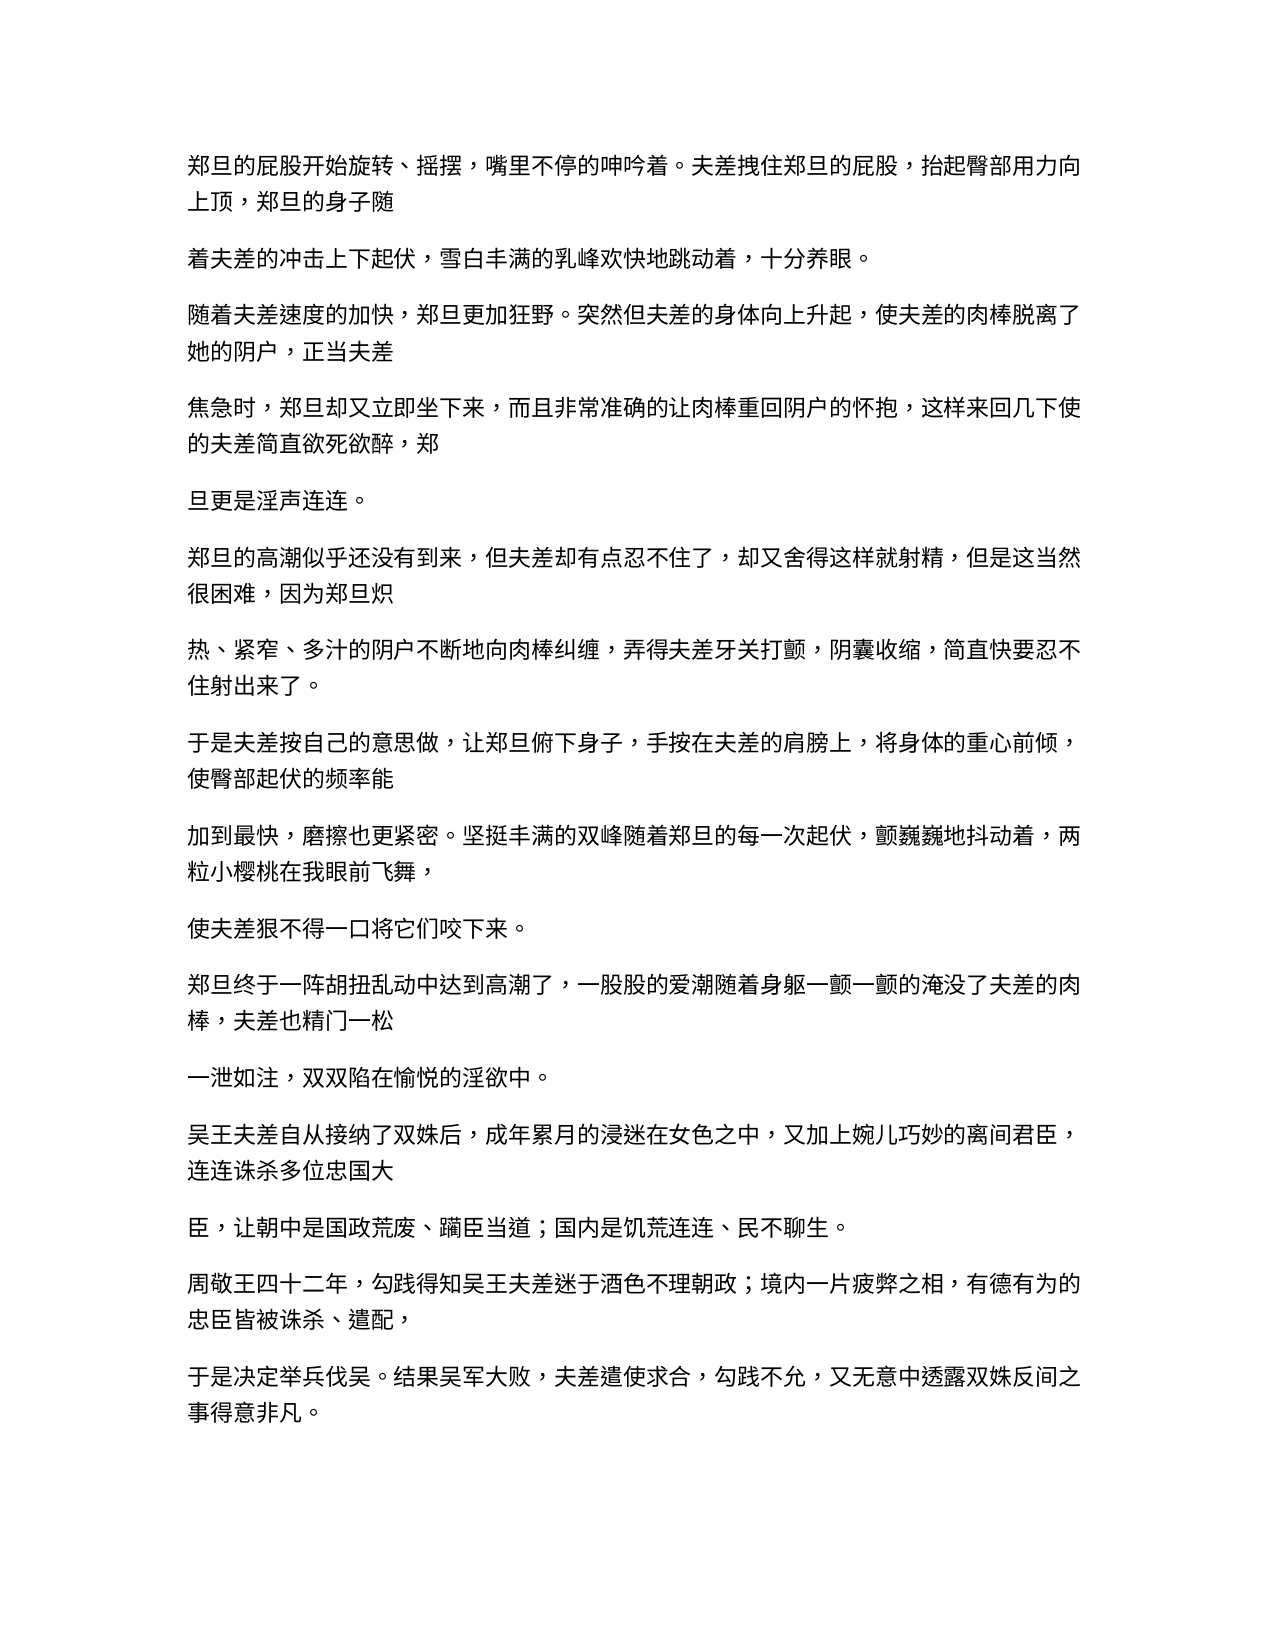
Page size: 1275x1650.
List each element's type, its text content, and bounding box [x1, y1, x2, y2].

text 着夫差的冲击上下起伏，雪白丰满的乳峰欢快地跳动着，十分养眼。 [187, 243, 1087, 274]
text 焦急时，郑旦却又立即坐下来，而且非常准确的让肉棒重回阴户的怀抱，这样来回几下使的夫差简直欲死欲醉，郑 [187, 392, 1087, 459]
text 使夫差狠不得一口将它们咬下来。 [187, 912, 1087, 944]
text 一泄如注，双双陷在愉悦的淫欲中。 [187, 1062, 1087, 1093]
text 郑旦的高潮似乎还没有到来，但夫差却有点忍不住了，却又舍得这样就射精，但是这当然很困难，因为郑旦炽 [187, 542, 1087, 609]
text 周敬王四十二年，勾践得知吴王夫差迷于酒色不理朝政；境内一片疲弊之相，有德有为的忠臣皆被诛杀、遣配， [187, 1268, 1087, 1335]
text 加到最快，磨擦也更紧密。坚挺丰满的双峰随着郑旦的每一次起伏，颤巍巍地抖动着，两粒小樱桃在我眼前飞舞， [187, 820, 1087, 887]
text 吴王夫差自从接纳了双姝后，成年累月的浸迷在女色之中，又加上婉儿巧妙的离间君臣，连连诛杀多位忠国大 [187, 1119, 1087, 1186]
text 热、紧窄、多汁的阴户不断地向肉棒纠缠，弄得夫差牙关打颤，阴囊收缩，简直快要忍不住射出来了。 [187, 634, 1087, 702]
text 随着夫差速度的加快，郑旦更加狂野。突然但夫差的身体向上升起，使夫差的肉棒脱离了她的阴户，正当夫差 [187, 299, 1087, 367]
text 郑旦终于一阵胡扭乱动中达到高潮了，一股股的爱潮随着身躯一颤一颤的淹没了夫差的肉棒，夫差也精门一松 [187, 969, 1087, 1036]
text 臣，让朝中是国政荒废、躏臣当道；国内是饥荒连连、民不聊生。 [187, 1211, 1087, 1243]
text 郑旦的屁股开始旋转、摇摆，嘴里不停的呻吟着。夫差拽住郑旦的屁股，抬起臀部用力向上顶，郑旦的身子随 [187, 150, 1087, 217]
text 于是夫差按自己的意思做，让郑旦俯下身子，手按在夫差的肩膀上，将身体的重心前倾，使臀部起伏的频率能 [187, 727, 1087, 794]
text 旦更是淫声连连。 [187, 485, 1087, 516]
text 于是决定举兵伐吴。结果吴军大败，夫差遣使求合，勾践不允，又无意中透露双姝反间之事得意非凡。 [187, 1361, 1087, 1428]
